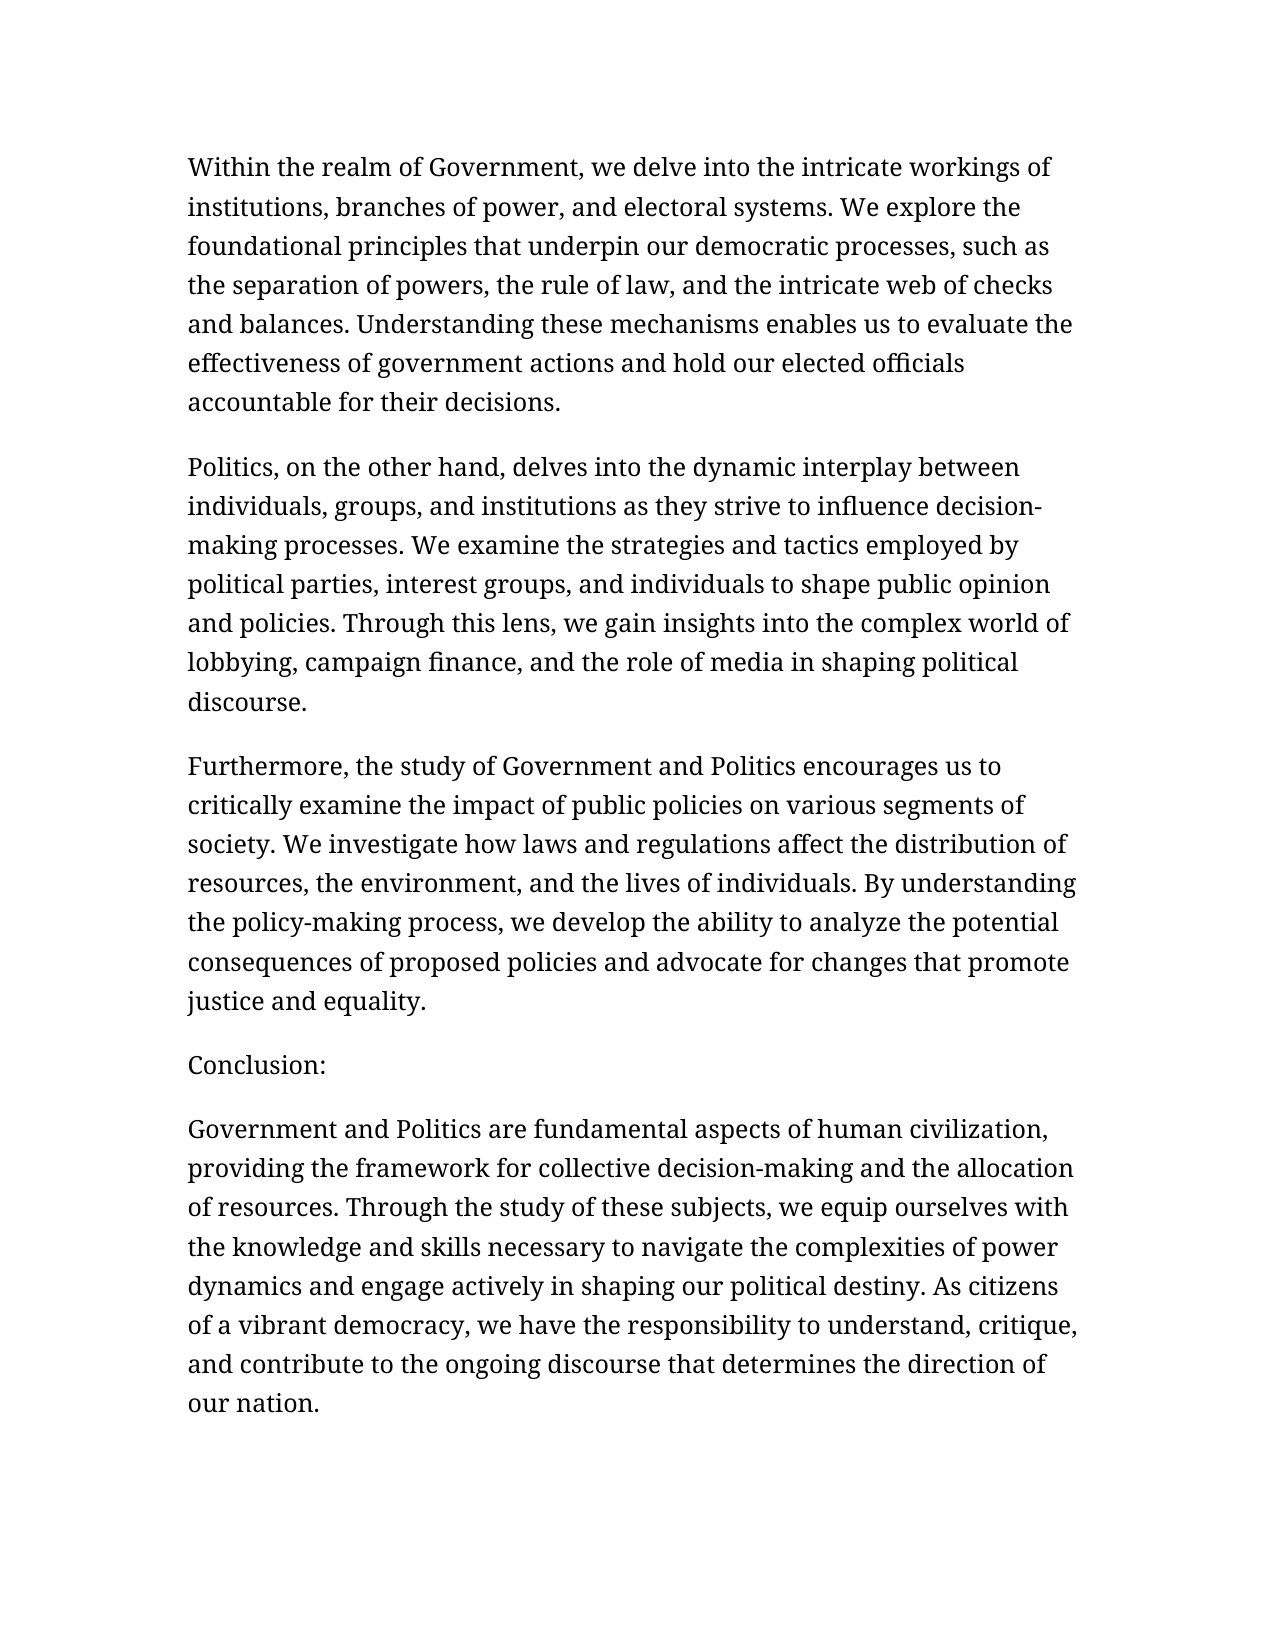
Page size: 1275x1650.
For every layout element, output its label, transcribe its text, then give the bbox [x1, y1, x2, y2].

text Furthermore, the study of Government and Politics encourages us to critically examine the impact of public policies on various segments of society. We investigate how laws and regulations affect the distribution of resources, the environment, and the lives of individuals. By understanding the policy-making process, we develop the ability to analyze the potential consequences of proposed policies and advocate for changes that promote justice and equality. [187, 748, 1087, 1017]
text Government and Politics are fundamental aspects of human civilization, providing the framework for collective decision-making and the allocation of resources. Through the study of these subjects, we equip ourselves with the knowledge and skills necessary to navigate the complexities of power dynamics and engage actively in shaping our political destiny. As citizens of a vibrant democracy, we have the responsibility to understand, critique, and contribute to the ongoing discourse that determines the direction of our nation. [187, 1112, 1087, 1420]
text Politics, on the other hand, delves into the dynamic interplay between individuals, groups, and institutions as they strive to influence decision-making processes. We examine the strategies and tactics employed by political parties, interest groups, and individuals to shape public opinion and policies. Through this lens, we gain insights into the complex world of lobbying, campaign finance, and the role of media in shaping political discourse. [187, 449, 1087, 718]
text Within the realm of Government, we delve into the intricate workings of institutions, branches of power, and electoral systems. We explore the foundational principles that underpin our democratic processes, such as the separation of powers, the rule of law, and the intricate web of checks and balances. Understanding these mechanisms enables us to evaluate the effectiveness of government actions and hold our elected officials accountable for their decisions. [187, 150, 1087, 419]
text Conclusion: [187, 1047, 1087, 1082]
